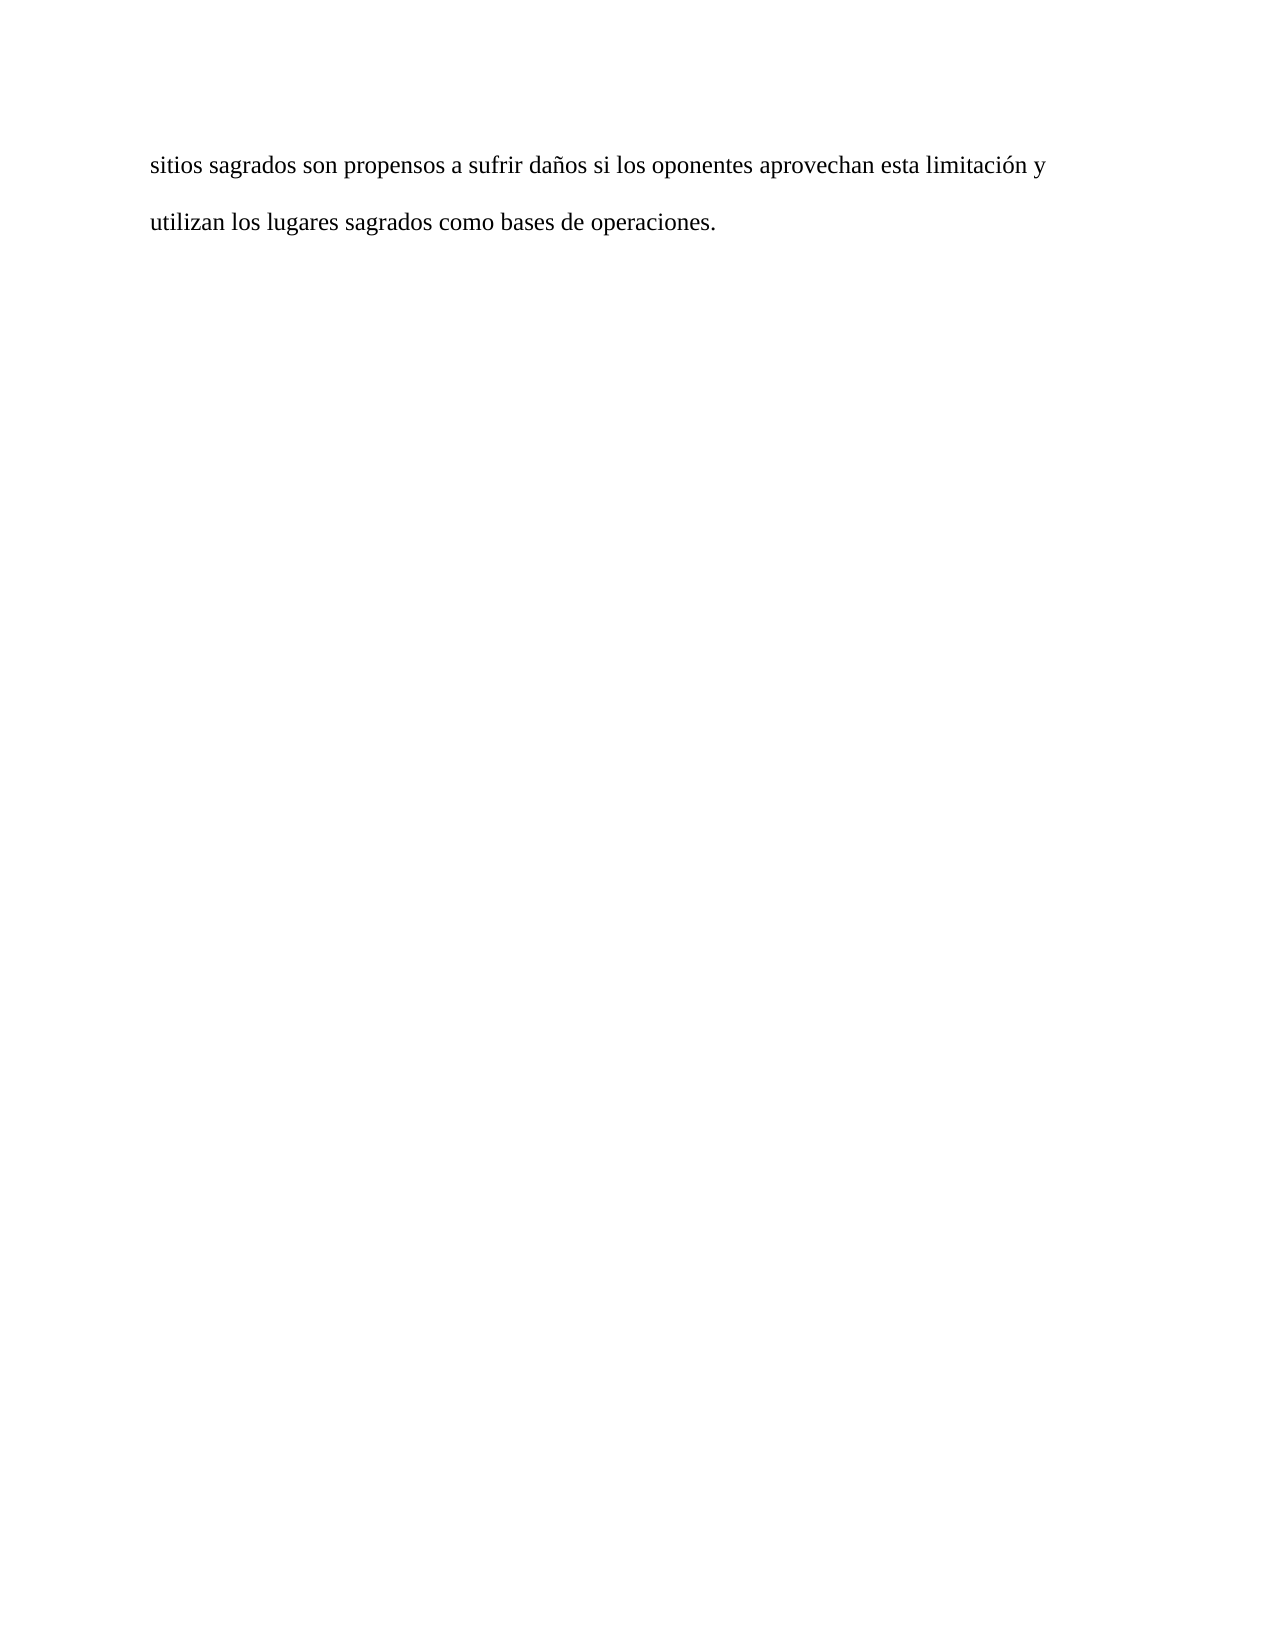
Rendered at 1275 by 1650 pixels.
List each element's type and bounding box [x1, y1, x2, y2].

text [150, 150, 1125, 236]
